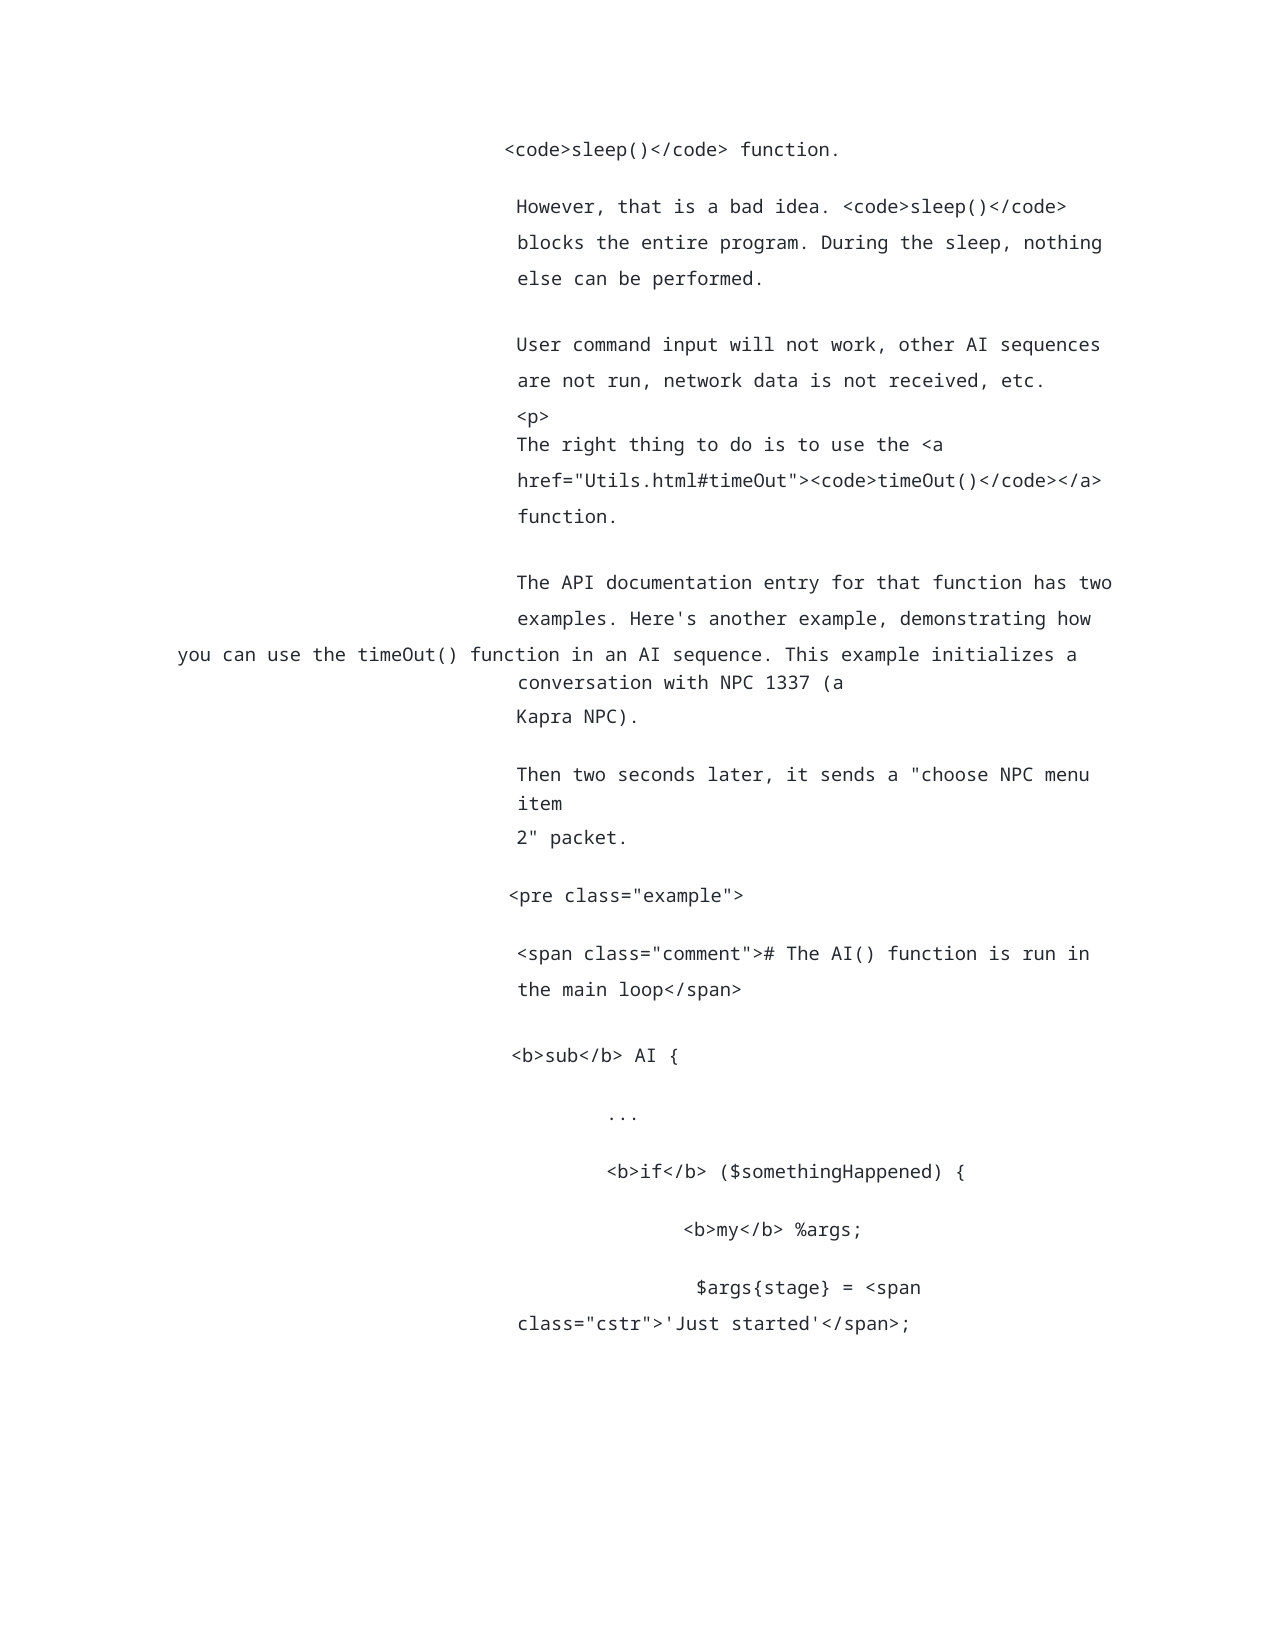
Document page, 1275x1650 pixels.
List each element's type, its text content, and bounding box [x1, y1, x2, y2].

text Then two seconds later, it sends a "choose NPC menu item [516, 762, 1115, 815]
text <code>sleep()</code> function. [487, 136, 858, 162]
text you can use the timeOut() function in an AI sequence. This example initializes a conversation with NPC 1337 (a [166, 641, 1115, 694]
text User command input will not work, other AI sequences are not run, network data is not received, etc. [516, 331, 1115, 393]
text Kapra NPC). [516, 703, 1115, 729]
text <b>if</b> ($somethingHappened) { [516, 1158, 1115, 1184]
text <pre class="example"> [487, 883, 766, 908]
text <b>my</b> %args; [487, 1217, 878, 1242]
text <b>sub</b> AI { [487, 1042, 703, 1068]
text ... [516, 1100, 1115, 1126]
text $args{stage} = <span class="cstr">'Just started'</span>; [516, 1274, 1115, 1336]
text <span class="comment"># The AI() function is run in the main loop</span> [516, 941, 1115, 1002]
text However, that is a bad idea. <code>sleep()</code> blocks the entire program. During the sleep, nothing else can be performed. [516, 194, 1115, 291]
text The API documentation entry for that function has two examples. Here's another example, demonstrating how [516, 569, 1115, 630]
text 2" packet. [516, 824, 1115, 850]
text <p> [166, 403, 567, 429]
text The right thing to do is to use the <a href="Utils.html#timeOut"><code>timeOut()</code></a> function. [516, 432, 1115, 529]
